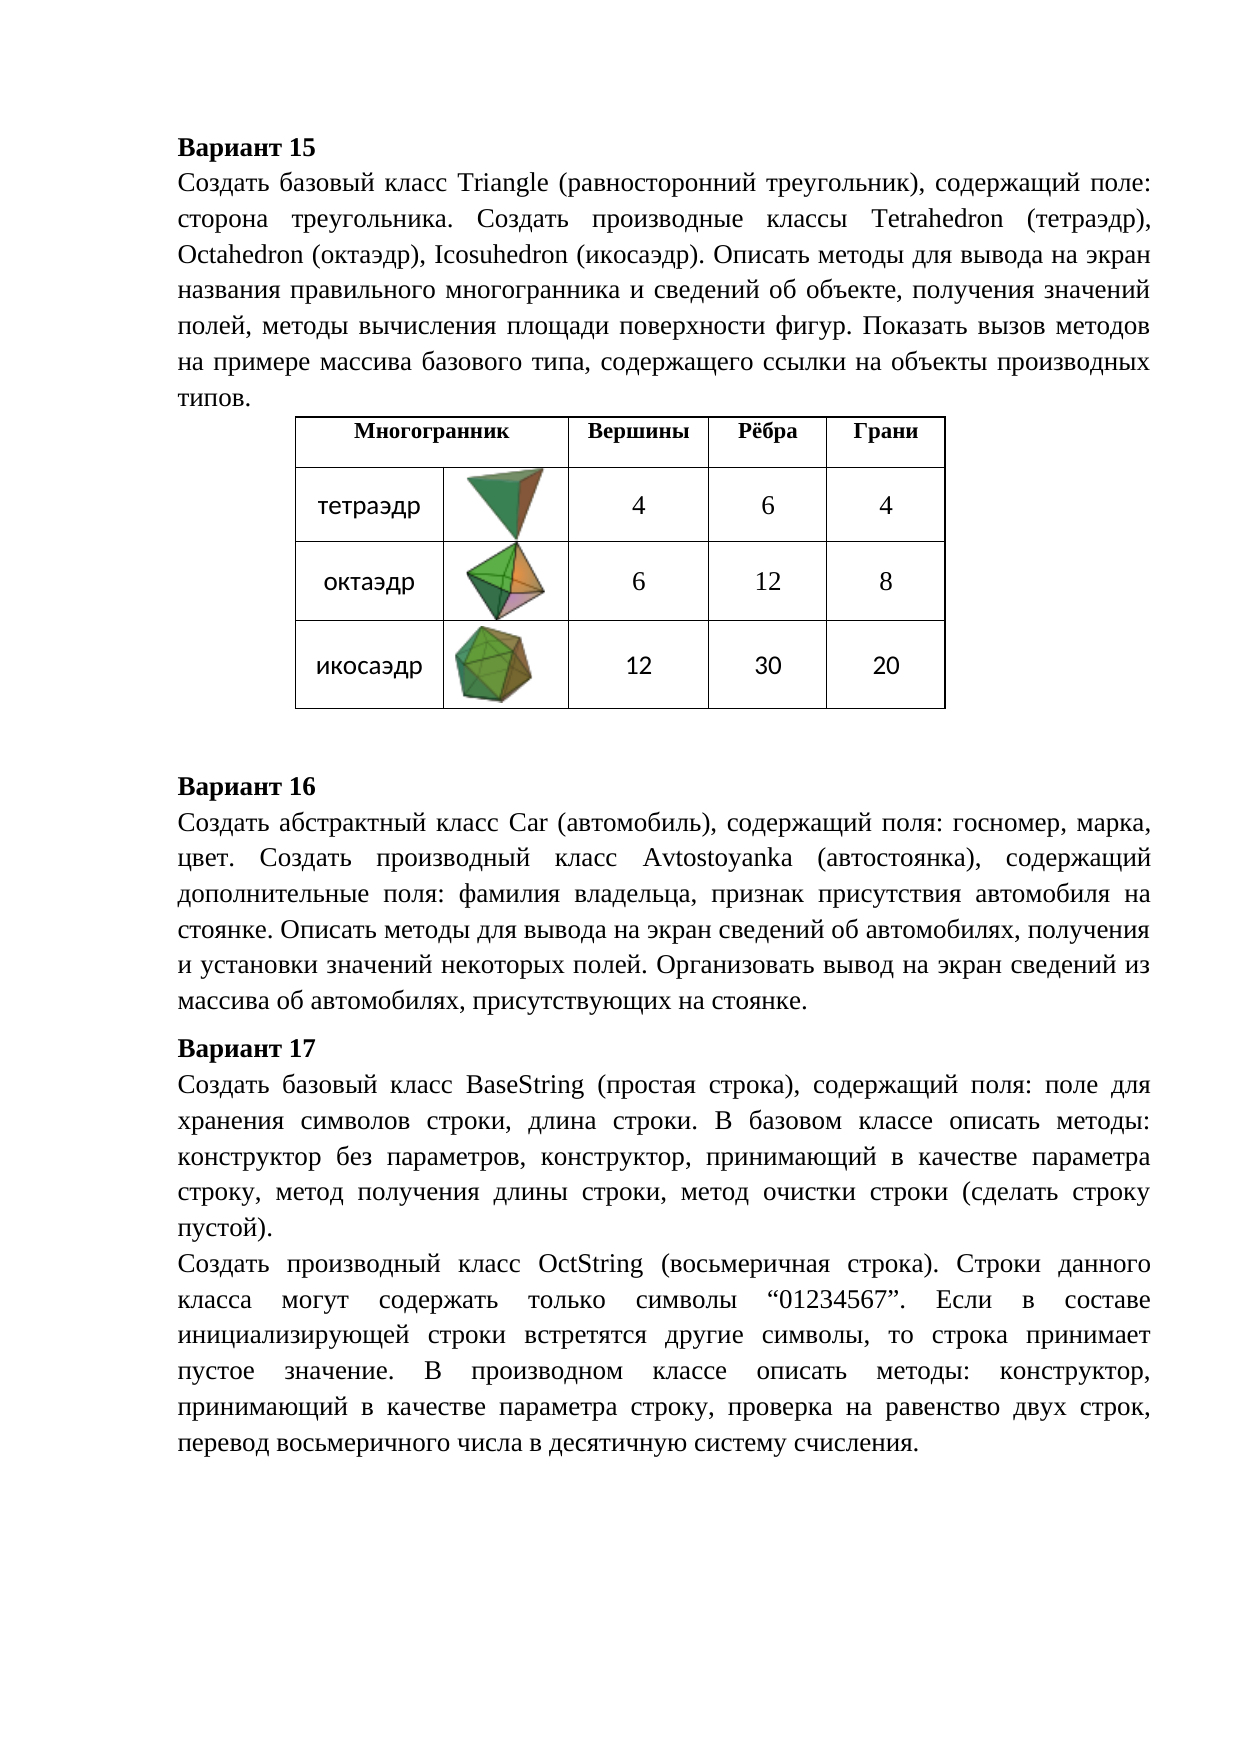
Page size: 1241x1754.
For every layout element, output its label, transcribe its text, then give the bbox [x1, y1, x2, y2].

picture [454, 626, 533, 703]
table_cell [444, 621, 568, 708]
picture [466, 542, 545, 621]
table_cell 4 [827, 468, 944, 541]
text Создать производный класс OctString (восьмеричная строка). Строки данного класса могут содержать только символы “01234567”. Если в составе инициализирующей строки встретятся другие символы, то строка принимает пустое значение. В производном классе описать методы: конструктор, принимающий в качестве параметра строку, проверка на равенство двух строк, перевод восьмеричного числа в десятичную систему счисления. [177, 1247, 1152, 1457]
table_cell 8 [827, 542, 944, 620]
table_cell икосаэдр [296, 621, 443, 708]
table_cell 6 [569, 542, 708, 620]
picture [466, 467, 545, 541]
table_header Грани [827, 418, 944, 467]
table_cell 12 [709, 542, 826, 620]
table_cell октаэдр [296, 542, 443, 620]
table_cell 4 [569, 468, 708, 541]
table_cell [545, 542, 568, 620]
table_header Рёбра [709, 418, 826, 467]
table_cell 20 [827, 621, 944, 708]
text Вариант 17 [177, 1033, 1152, 1064]
table_cell [444, 468, 466, 541]
table_cell 12 [569, 621, 708, 708]
table_header Вершины [569, 418, 708, 467]
text Создать базовый класс Triangle (равносторонний треугольник), содержащий поле: сторона треугольника. Создать производные классы Tetrahedron (тетраэдр), Octahedron (октаэдр), Icosuhedron (икосаэдр). Описать методы для вывода на экран названия правильного многогранника и сведений об объекте, получения значений полей, методы вычисления площади поверхности фигур. Показать вызов методов на примере массива базового типа, содержащего ссылки на объекты производных типов. [177, 166, 1152, 412]
table_header Многогранник [296, 418, 568, 467]
table_cell 30 [709, 621, 826, 708]
text Создать абстрактный класс Car (автомобиль), содержащий поля: госномер, марка, цвет. Создать производный класс Avtostoyanka (автостоянка), содержащий дополнительные поля: фамилия владельца, признак присутствия автомобиля на стоянке. Описать методы для вывода на экран сведений об автомобилях, получения и установки значений некоторых полей. Организовать вывод на экран сведений из массива об автомобилях, присутствующих на стоянке. [177, 806, 1152, 1016]
table_cell [545, 468, 568, 541]
table_cell 6 [709, 468, 826, 541]
text Вариант 16 [177, 770, 1152, 801]
text Вариант 15 [177, 131, 1152, 162]
table_cell тетраэдр [296, 468, 443, 541]
table_cell [444, 542, 466, 620]
